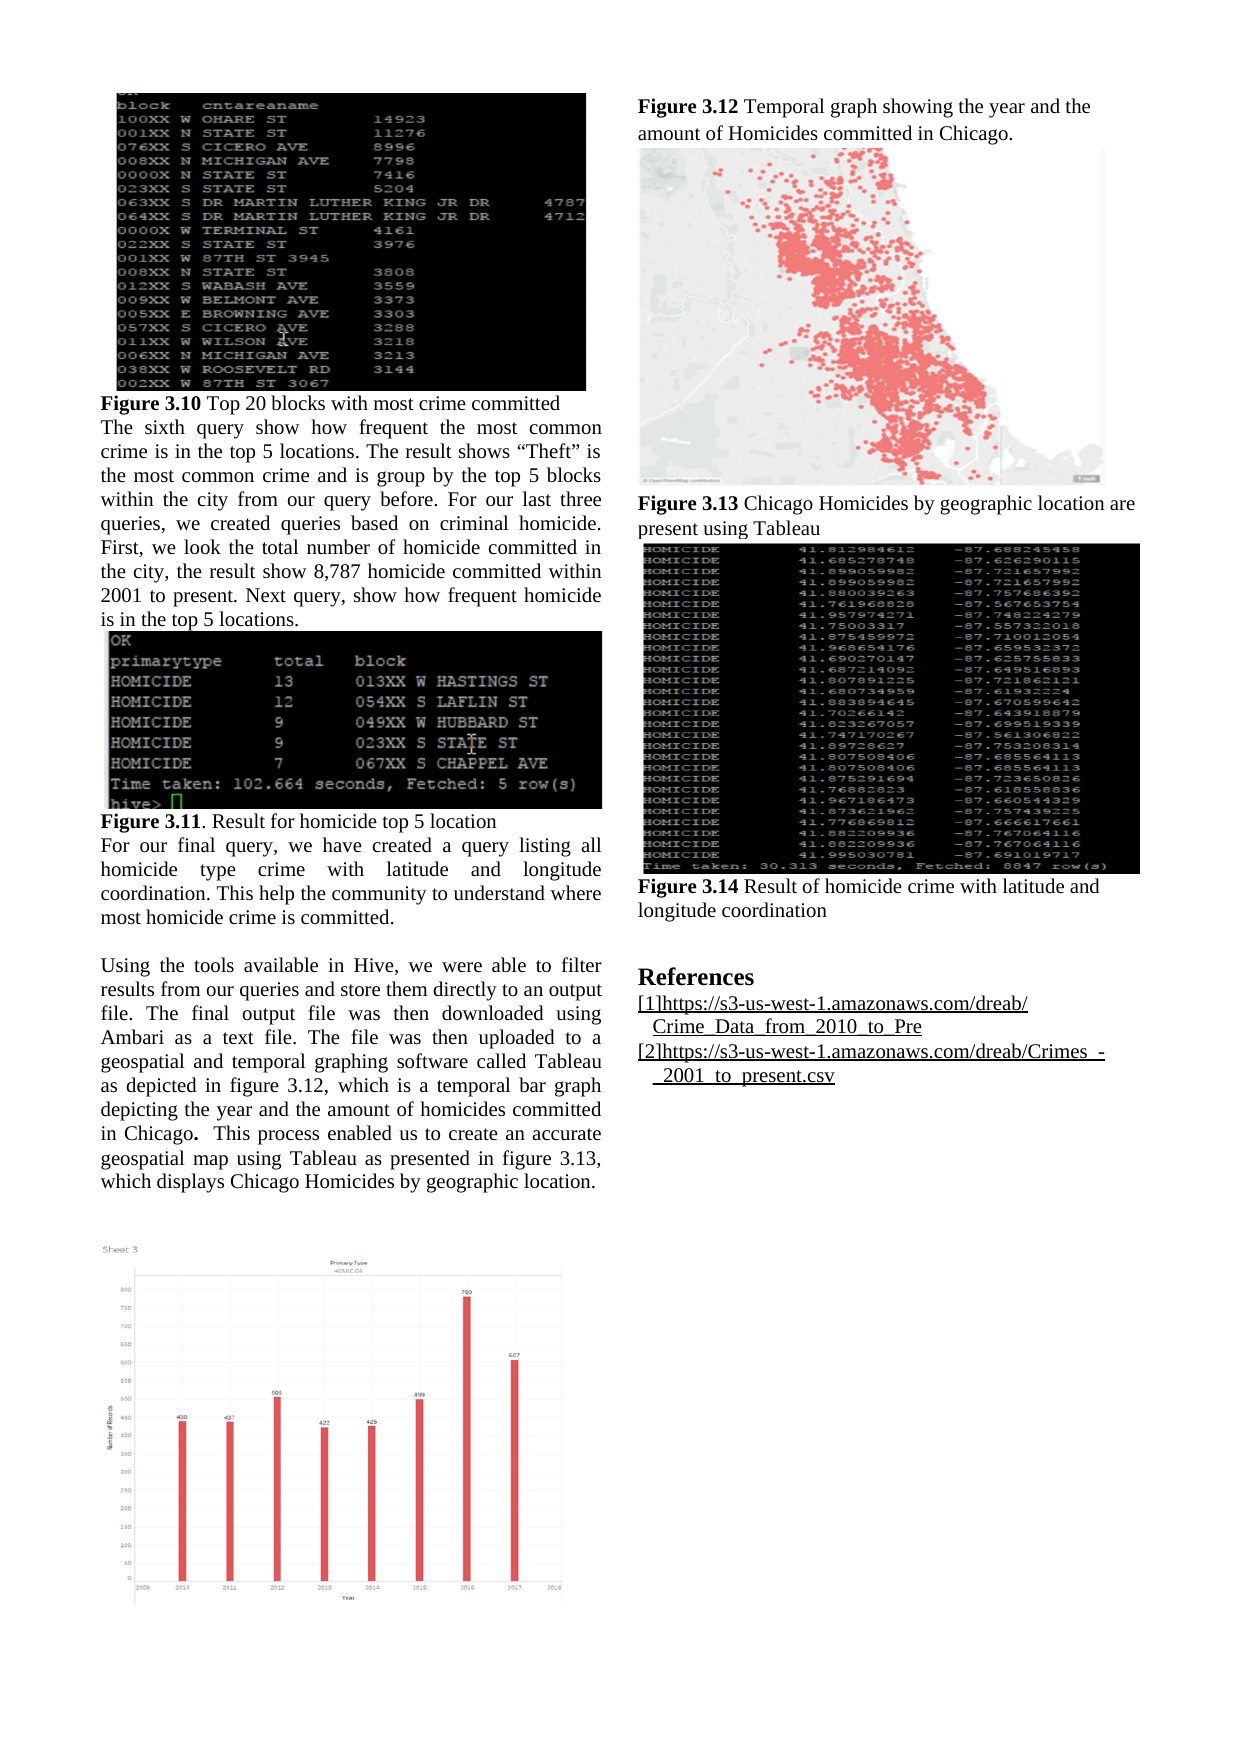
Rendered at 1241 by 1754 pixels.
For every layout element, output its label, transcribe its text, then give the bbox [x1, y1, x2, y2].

text Figure 3.11. Result for homicide top 5 location [100, 809, 602, 833]
text Figure 3.13 Chicago Homicides by geographic location are present using Tableau [638, 491, 1140, 539]
picture [100, 631, 603, 809]
text [1]https://s3-us-west-1.amazonaws.com/dreab/Crime_Data_from_2010_to_Pre [638, 990, 1140, 1038]
picture [100, 1241, 562, 1604]
text The sixth query show how frequent the most common crime is in the top 5 locations. The result shows “Theft” is the most common crime and is group by the top 5 blocks within the city from our query before. For our last three queries, we created queries based on criminal homicide. First, we look the total number of homicide committed in the city, the result show 8,787 homicide committed within 2001 to present. Next query, show how frequent homicide is in the top 5 locations. [100, 415, 602, 631]
text Figure 3.14 Result of homicide crime with latitude and longitude coordination [638, 874, 1140, 922]
text Figure 3.10 Top 20 blocks with most crime committed [100, 391, 602, 415]
text For our final query, we have created a query listing all homicide type crime with latitude and longitude coordination. This help the community to understand where most homicide crime is committed. [100, 833, 602, 929]
text Figure 3.12 Temporal graph showing the year and the amount of Homicides committed in Chicago. [638, 94, 1140, 145]
picture [637, 539, 1140, 874]
picture [637, 148, 1106, 486]
text Using the tools available in Hive, we were able to filter results from our queries and store them directly to an output file. The final output file was then downloaded using Ambari as a text file. The file was then uploaded to a geospatial and temporal graphing software called Tableau as depicted in figure 3.12, which is a temporal bar graph depicting the year and the amount of homicides committed in Chicago. This process enabled us to create an accurate geospatial map using Tableau as presented in figure 3.13, which displays Chicago Homicides by geographic location. [100, 953, 602, 1193]
text [2]https://s3-us-west-1.amazonaws.com/dreab/Crimes_-_2001_to_present.csv [638, 1038, 1140, 1087]
picture [116, 93, 587, 391]
subtitle References [638, 962, 1140, 990]
